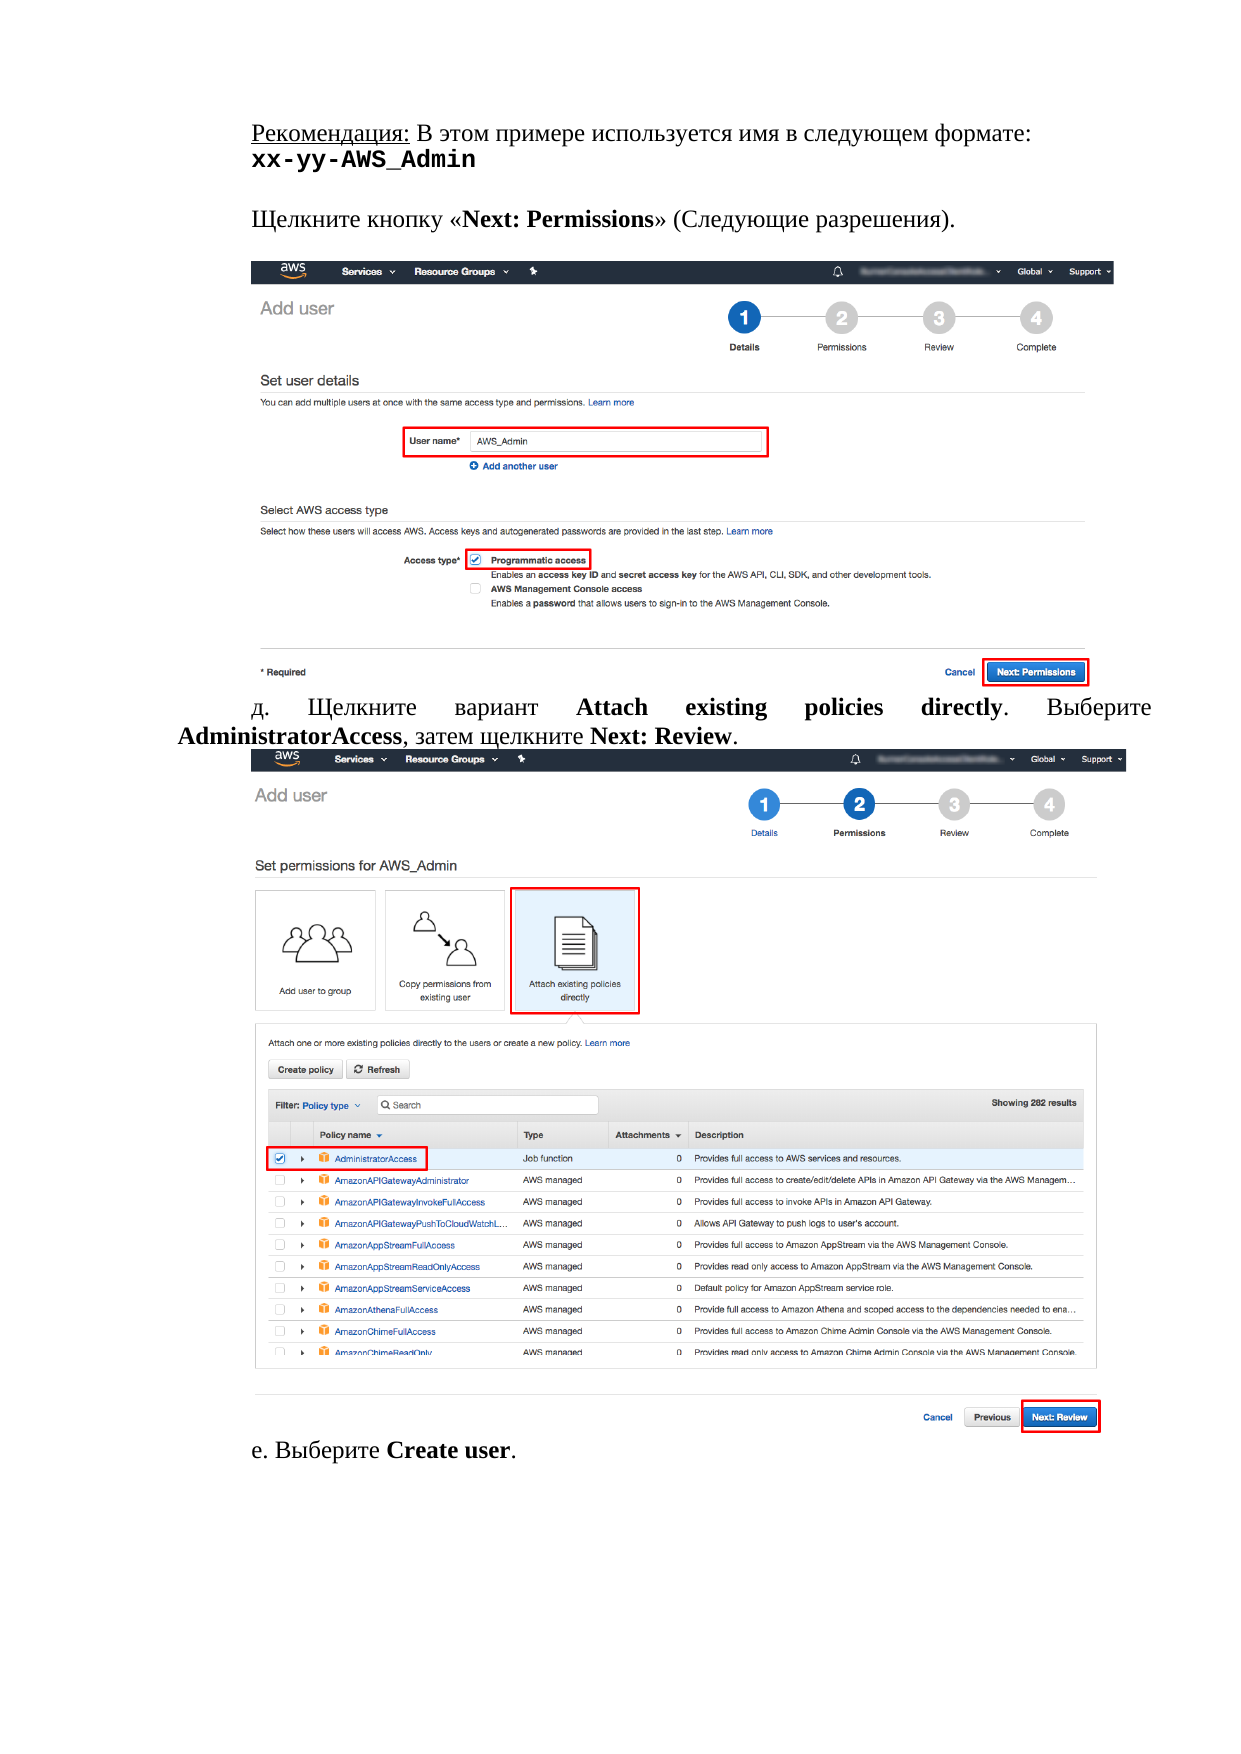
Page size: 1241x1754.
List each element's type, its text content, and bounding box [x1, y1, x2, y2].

text Щелкните кнопку «Next: Permissions» (Следующие разрешения). [177, 204, 1152, 233]
picture [251, 749, 1127, 1436]
text е. Выберите Create user. [177, 1435, 1152, 1464]
text Рекомендация: В этом примере используется имя в следующем формате: [177, 118, 1152, 147]
text xx-yy-AWS_Admin [177, 147, 1152, 175]
text д. Щелкните вариант Attach existing policies directly. Выберите AdministratorAccess, затем щелкните Next: Review. [177, 692, 1152, 749]
picture [251, 261, 1114, 692]
